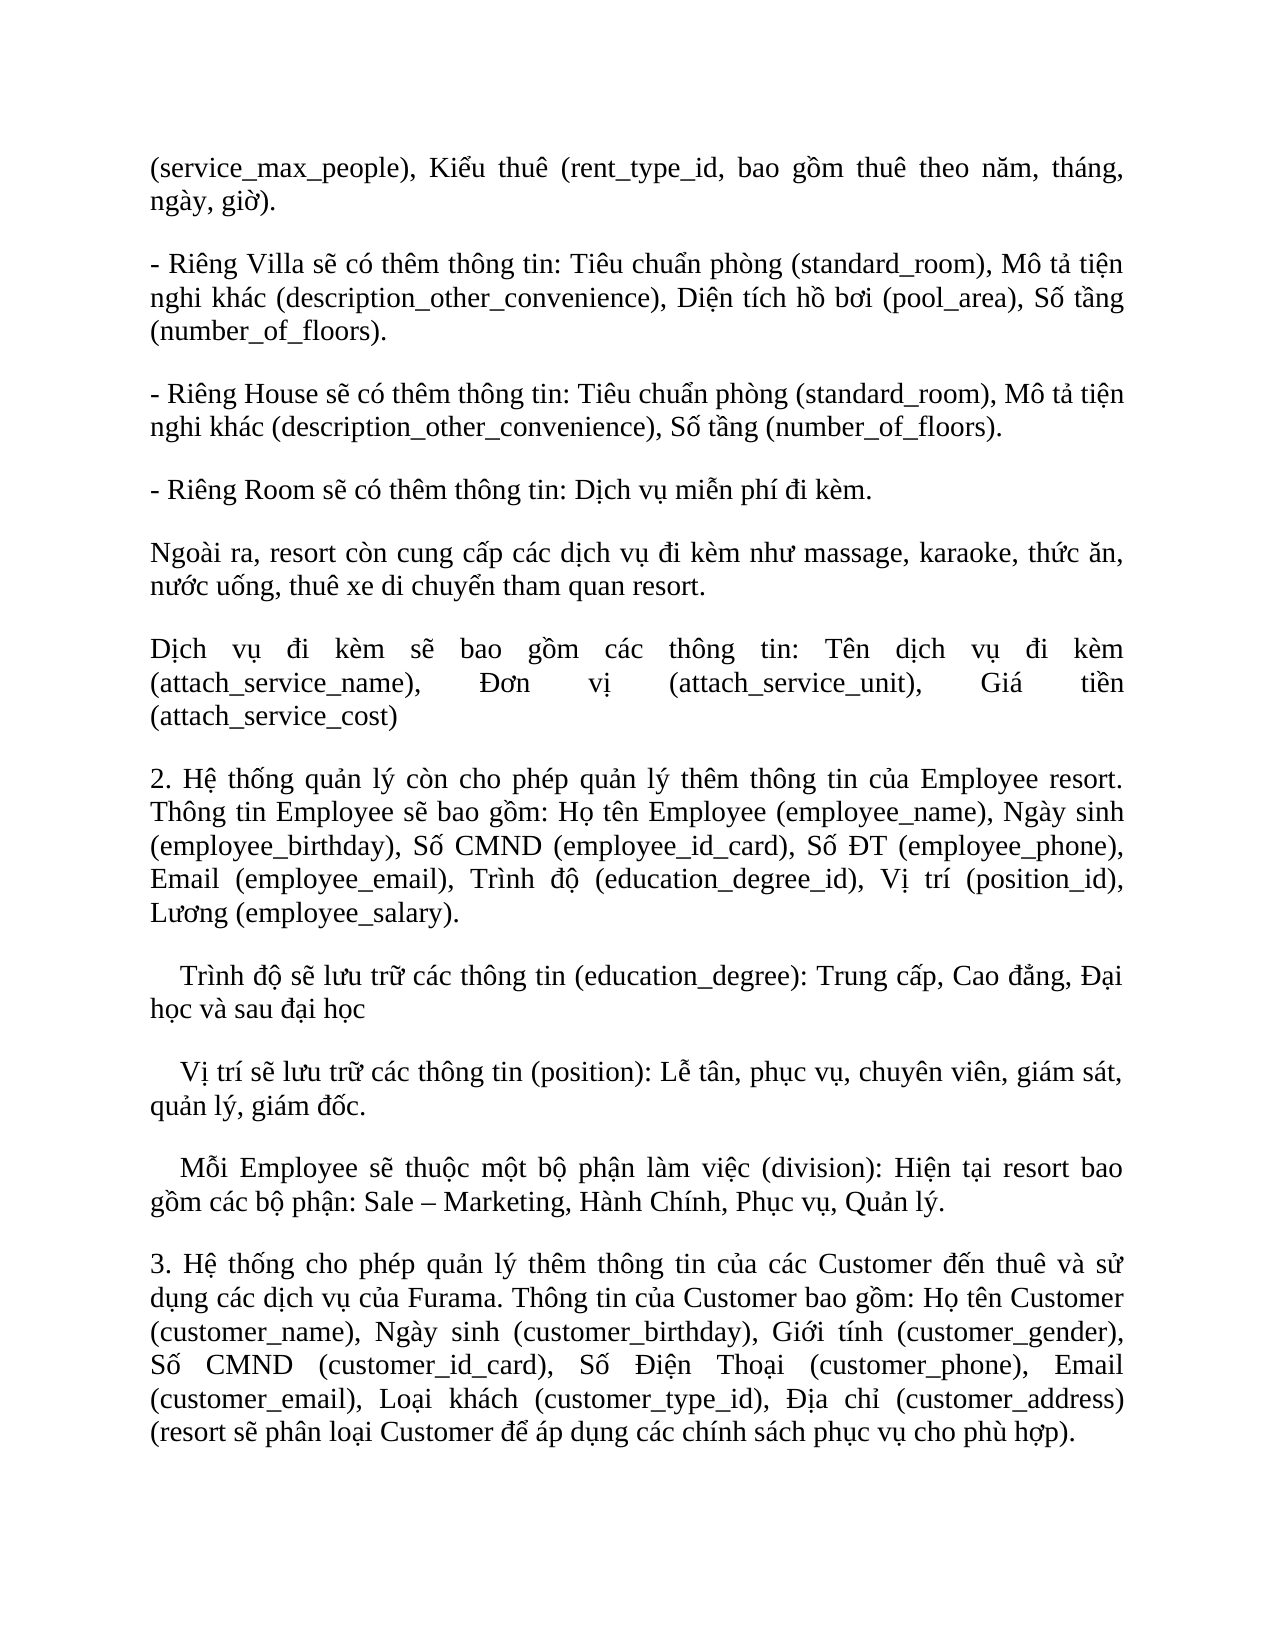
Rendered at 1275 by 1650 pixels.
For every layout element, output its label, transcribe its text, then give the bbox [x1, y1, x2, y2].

text Trình độ sẽ lưu trữ các thông tin (education_degree): Trung cấp, Cao đẳng, Đại học và sau đại học [150, 958, 1125, 1025]
text Mỗi Employee sẽ thuộc một bộ phận làm việc (division): Hiện tại resort bao gồm các bộ phận: Sale – Marketing, Hành Chính, Phục vụ, Quản lý. [150, 1150, 1125, 1217]
text - Riêng Room sẽ có thêm thông tin: Dịch vụ miễn phí đi kèm. [150, 472, 1125, 506]
text 3. Hệ thống cho phép quản lý thêm thông tin của các Customer đến thuê và sử dụng các dịch vụ của Furama. Thông tin của Customer bao gồm: Họ tên Customer (customer_name), Ngày sinh (customer_birthday), Giới tính (customer_gender), Số CMND (customer_id_card), Số Điện Thoại (customer_phone), Email (customer_email), Loại khách (customer_type_id), Địa chỉ (customer_address) (resort sẽ phân loại Customer để áp dụng các chính sách phục vụ cho phù hợp). [150, 1247, 1125, 1448]
text 2. Hệ thống quản lý còn cho phép quản lý thêm thông tin của Employee resort. Thông tin Employee sẽ bao gồm: Họ tên Employee (employee_name), Ngày sinh (employee_birthday), Số CMND (employee_id_card), Số ĐT (employee_phone), Email (employee_email), Trình độ (education_degree_id), Vị trí (position_id), Lương (employee_salary). [150, 761, 1125, 929]
text - Riêng House sẽ có thêm thông tin: Tiêu chuẩn phòng (standard_room), Mô tả tiện nghi khác (description_other_convenience), Số tầng (number_of_floors). [150, 376, 1125, 443]
text - Riêng Villa sẽ có thêm thông tin: Tiêu chuẩn phòng (standard_room), Mô tả tiện nghi khác (description_other_convenience), Diện tích hồ bơi (pool_area), Số tầng (number_of_floors). [150, 246, 1125, 347]
text Dịch vụ đi kèm sẽ bao gồm các thông tin: Tên dịch vụ đi kèm (attach_service_name), Đơn vị (attach_service_unit), Giá tiền (attach_service_cost) [150, 631, 1125, 732]
text Ngoài ra, resort còn cung cấp các dịch vụ đi kèm như massage, karaoke, thức ăn, nước uống, thuê xe di chuyển tham quan resort. [150, 535, 1125, 602]
text Vị trí sẽ lưu trữ các thông tin (position): Lễ tân, phục vụ, chuyên viên, giám sát, quản lý, giám đốc. [150, 1054, 1125, 1121]
